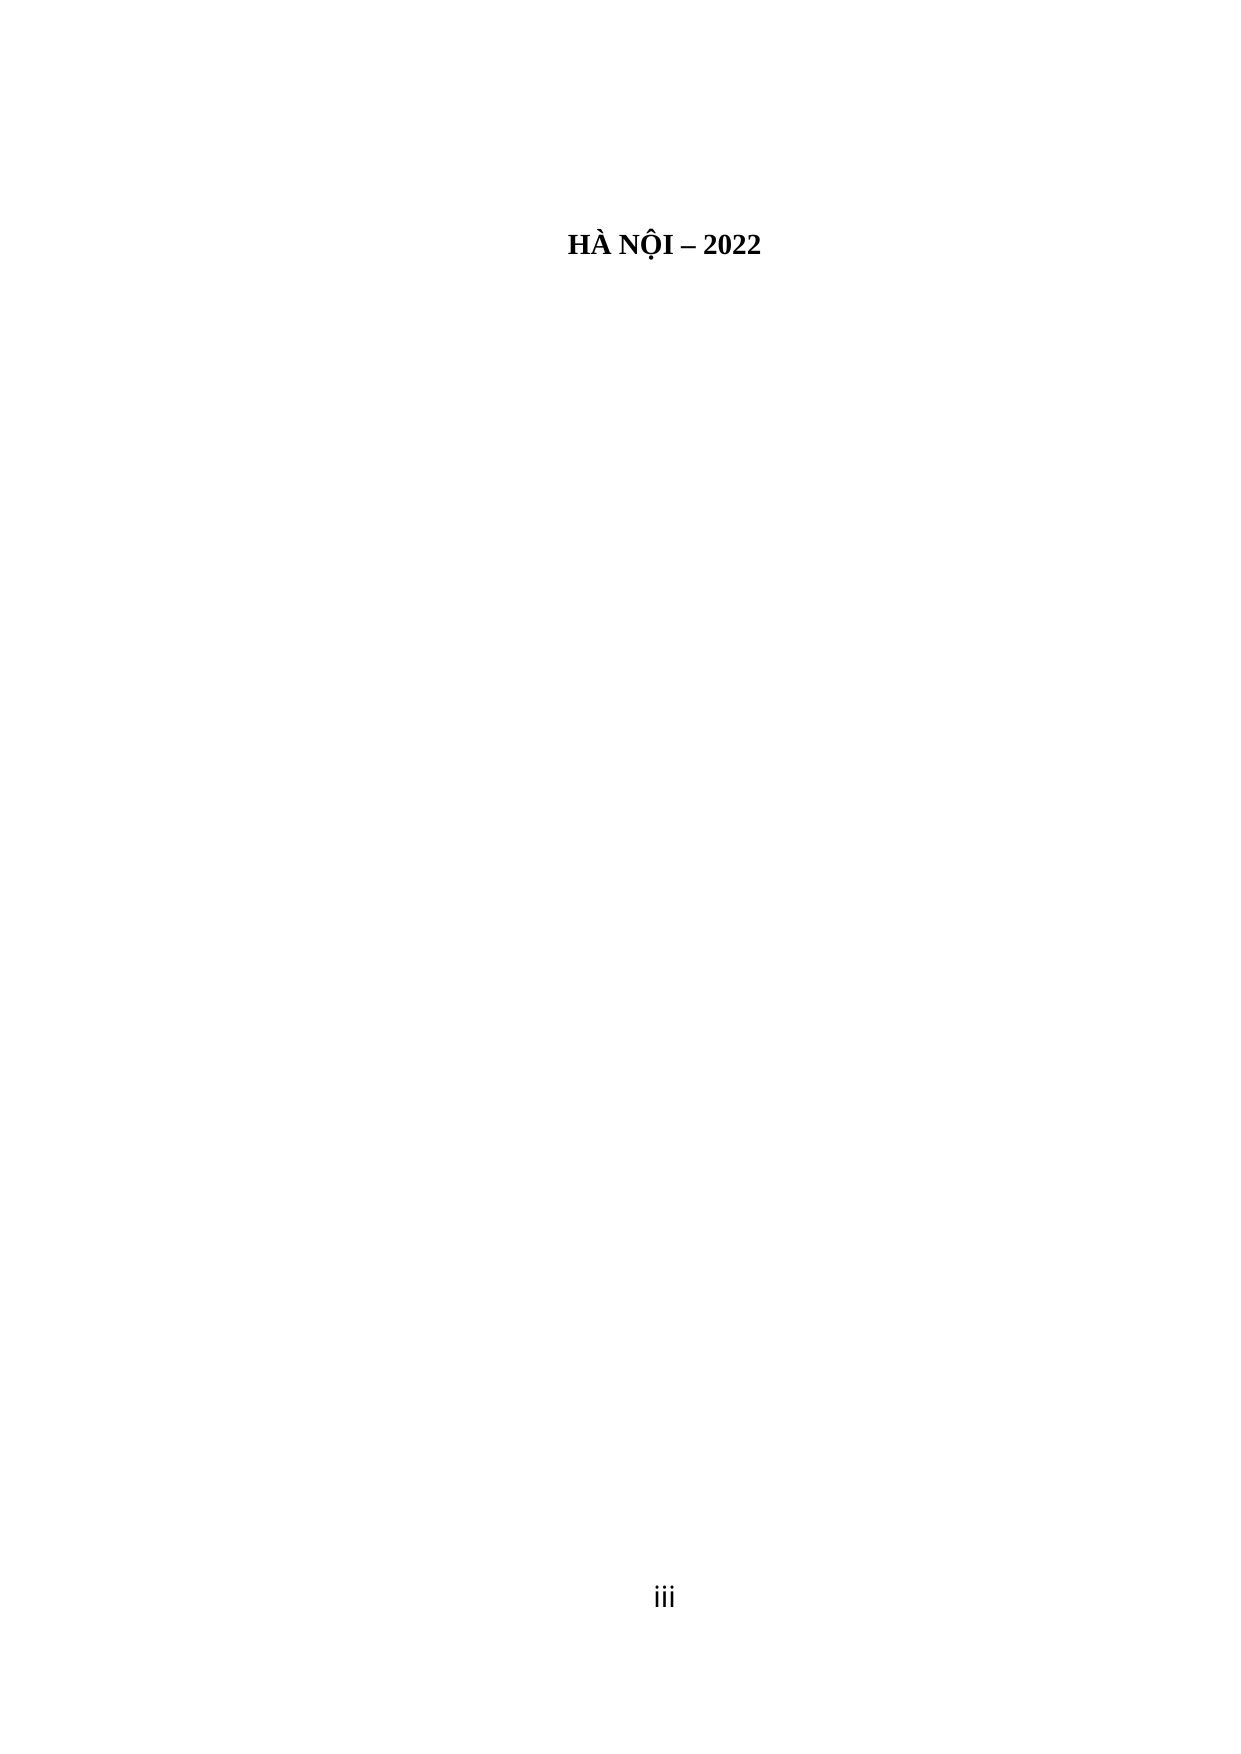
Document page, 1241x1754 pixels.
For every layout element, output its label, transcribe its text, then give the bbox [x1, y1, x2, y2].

text HÀ NỘI – 2022 [207, 227, 1122, 261]
